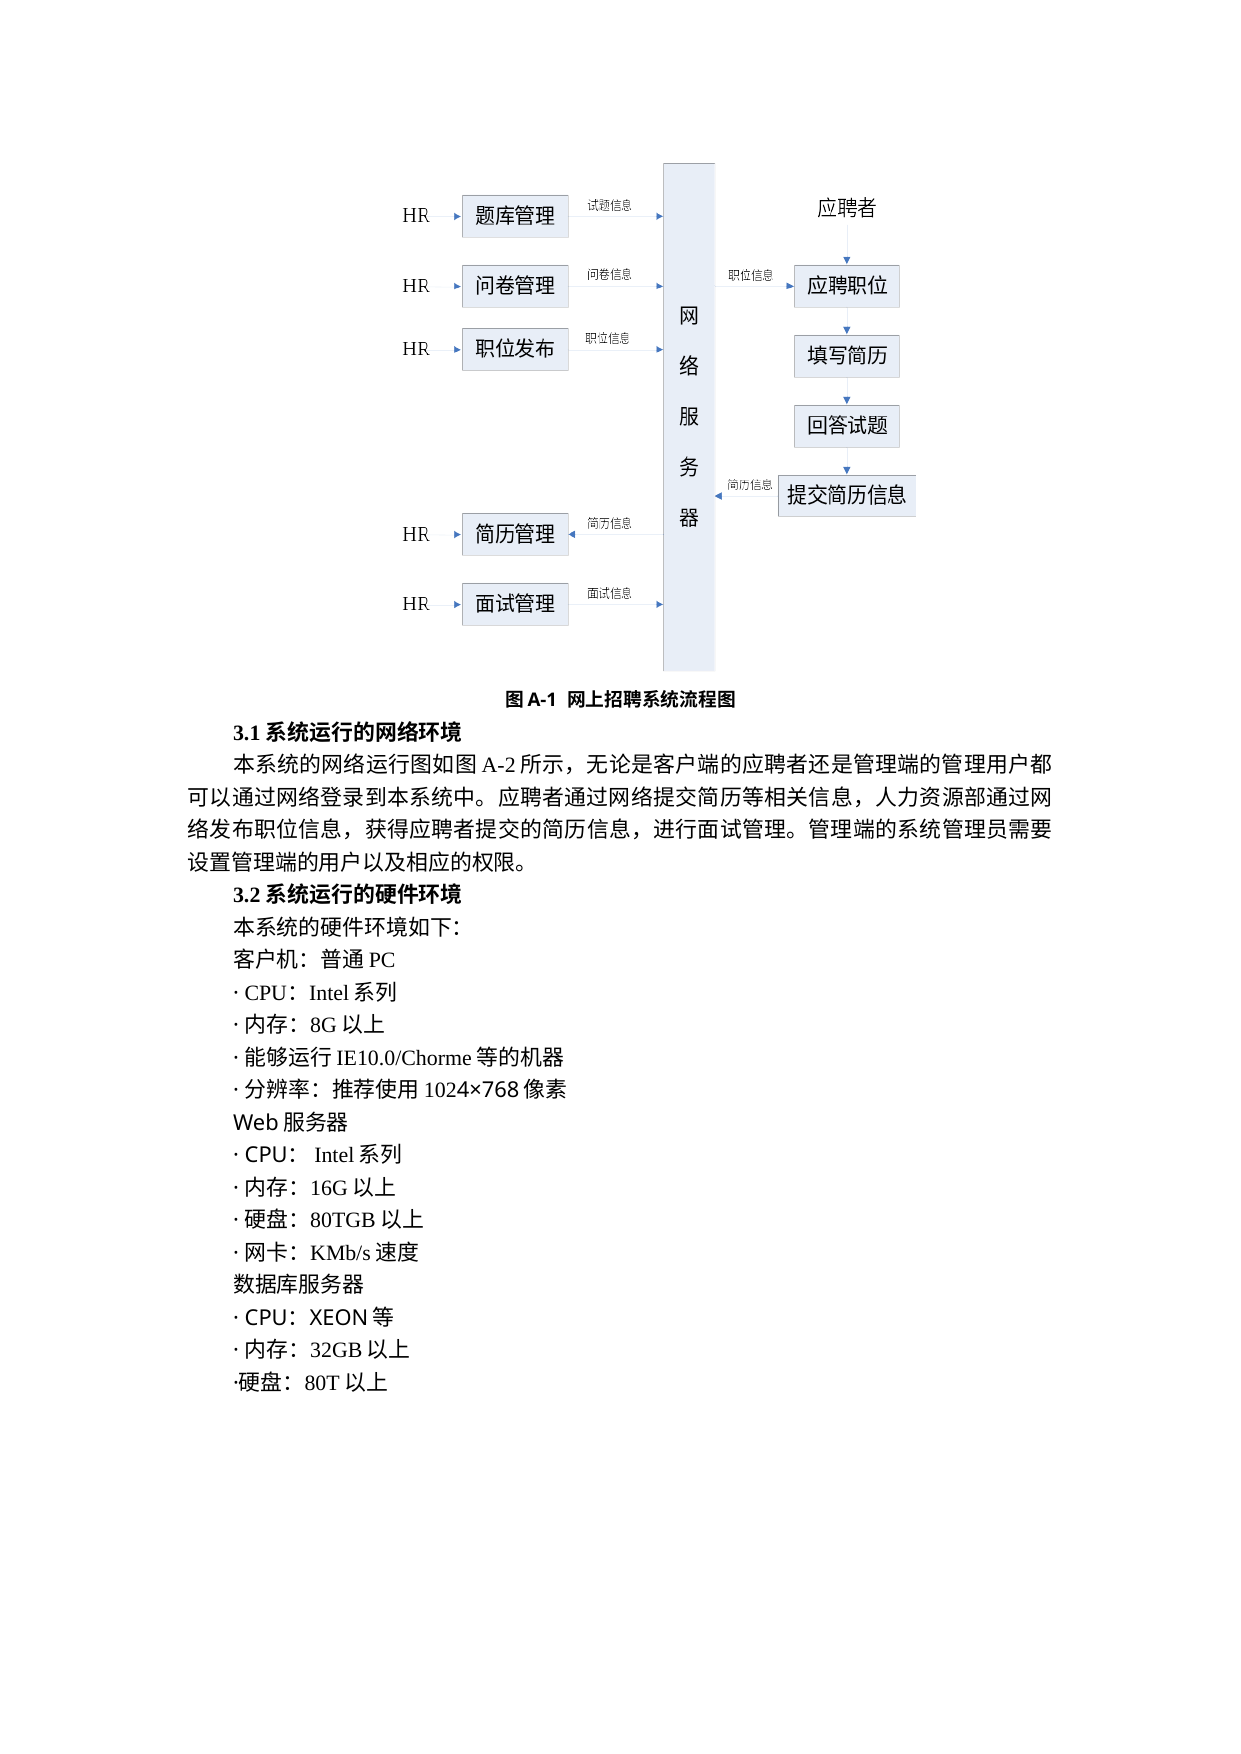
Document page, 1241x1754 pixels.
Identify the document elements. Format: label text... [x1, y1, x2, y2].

text · 能够运行IE10.0/Chorme等的机器 [187, 1039, 1053, 1072]
text · 分辨率：推荐使用1024×768像素 [187, 1072, 1053, 1104]
text · CPU：Intel系列 [187, 974, 1053, 1007]
text Web服务器 [187, 1104, 1053, 1137]
text 本系统的硬件环境如下： [187, 909, 1053, 942]
text · 内存：32GB以上 [187, 1332, 1053, 1364]
text · 内存：16G以上 [187, 1169, 1053, 1202]
text 3.1 系统运行的网络环境 [187, 714, 1053, 747]
text 本系统的网络运行图如图A-2所示，无论是客户端的应聘者还是管理端的管理用户都可以通过网络登录到本系统中。应聘者通过网络提交简历等相关信息，人力资源部通过网络发布职位信息，获得应聘者提交的简历信息，进行面试管理。管理端的系统管理员需要设置管理端的用户以及相应的权限。 [187, 747, 1053, 877]
text ·硬盘：80T以上 [187, 1364, 1053, 1397]
text · CPU： Intel系列 [187, 1137, 1053, 1169]
text 图A-1 网上招聘系统流程图 [187, 682, 1053, 714]
text 客户机：普通PC [187, 942, 1053, 974]
text 3.2 系统运行的硬件环境 [187, 877, 1053, 909]
text · 网卡：KMb/s速度 [187, 1234, 1053, 1267]
text · CPU：XEON等 [187, 1299, 1053, 1332]
text · 硬盘：80TGB以上 [187, 1202, 1053, 1234]
text 数据库服务器 [187, 1267, 1053, 1299]
text · 内存：8G以上 [187, 1007, 1053, 1039]
